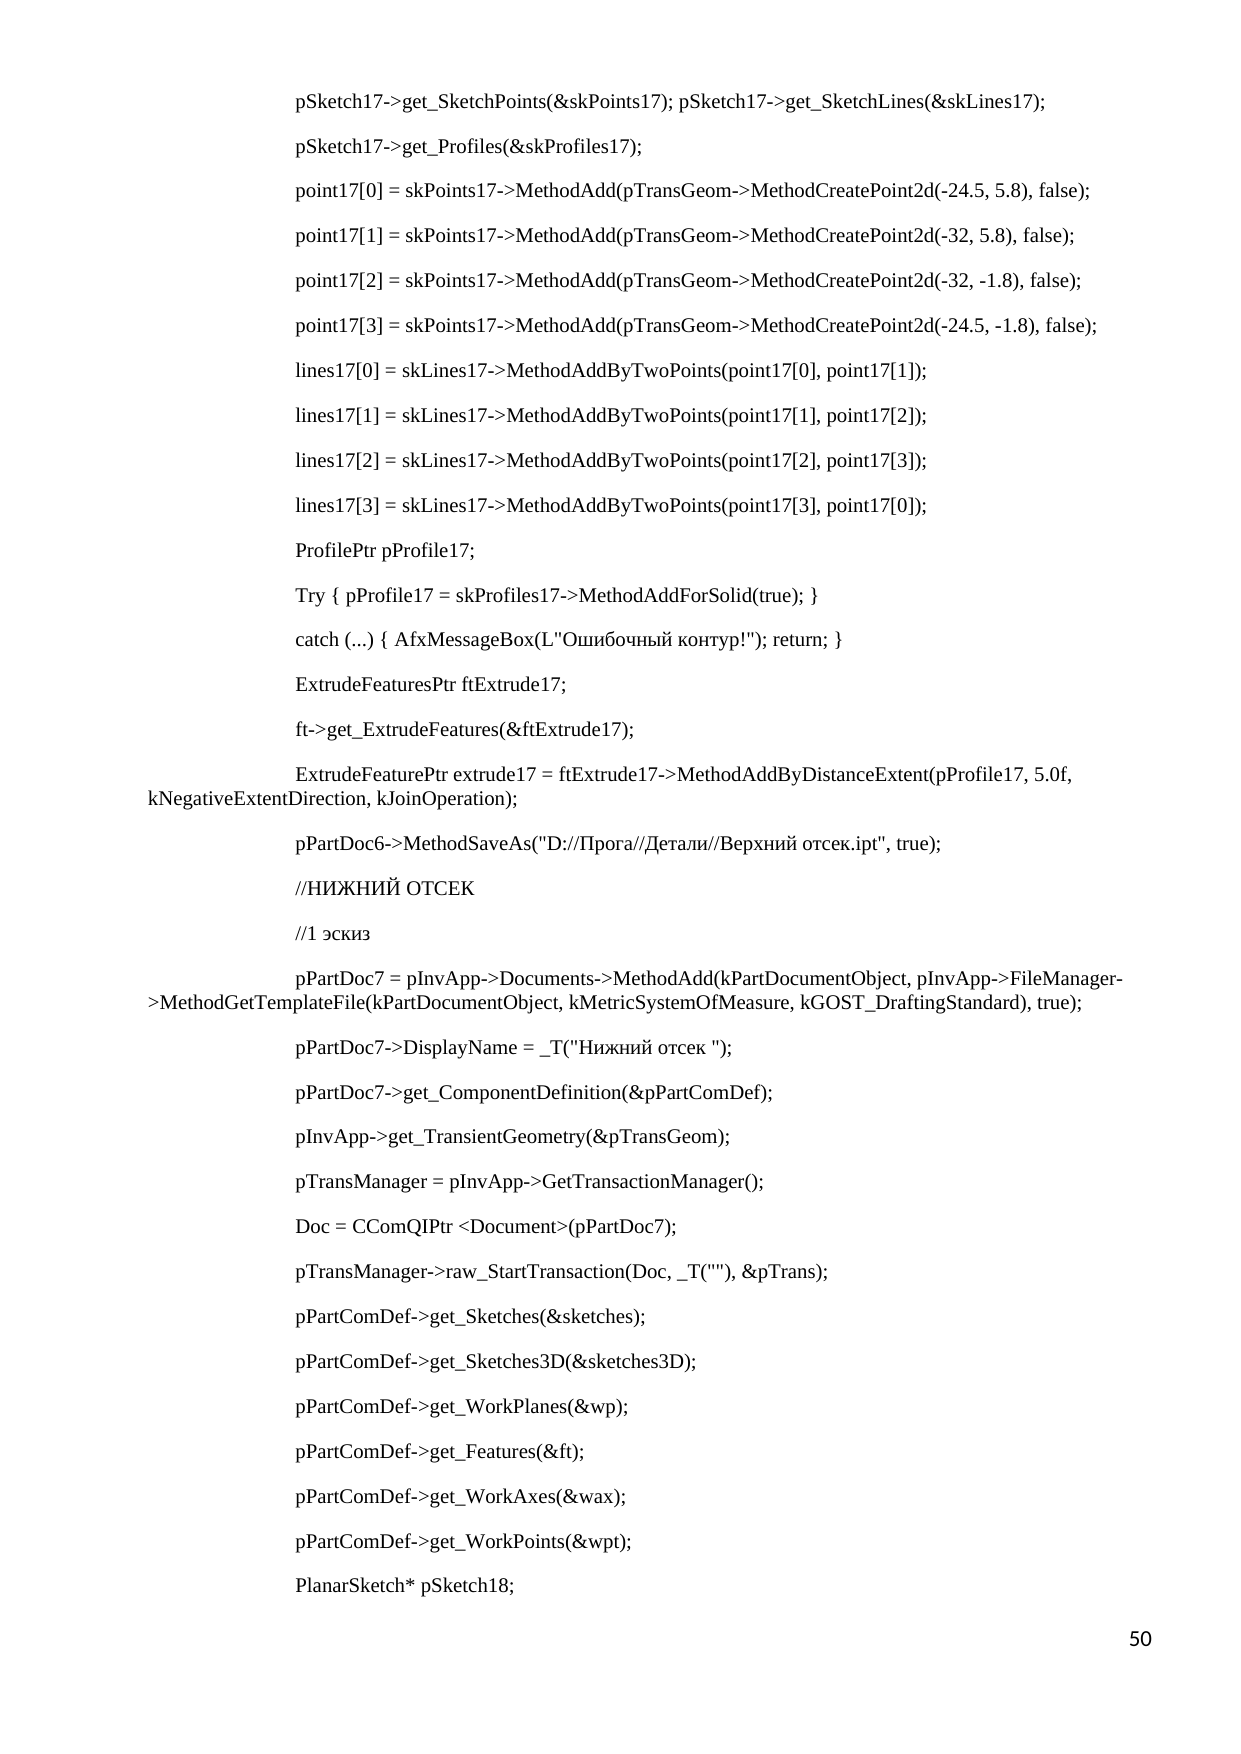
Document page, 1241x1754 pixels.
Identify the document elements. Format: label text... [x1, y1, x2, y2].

text pTransManager = pInvApp->GetTransactionManager(); [148, 1169, 1152, 1193]
text pPartComDef->get_WorkPoints(&wpt); [148, 1528, 1152, 1553]
text Try { pProfile17 = skProfiles17->MethodAddForSolid(true); } [148, 582, 1152, 607]
text ProfilePtr pProfile17; [148, 538, 1152, 562]
text pPartComDef->get_Sketches3D(&sketches3D); [148, 1349, 1152, 1373]
text pPartDoc7->DisplayName = _T("Нижний отсек "); [148, 1035, 1152, 1059]
text pPartDoc7 = pInvApp->Documents->MethodAdd(kPartDocumentObject, pInvApp->FileManager->MethodGetTemplateFile(kPartDocumentObject, kMetricSystemOfMeasure, kGOST_DraftingStandard), true); [148, 966, 1152, 1014]
text ExtrudeFeaturePtr extrude17 = ftExtrude17->MethodAddByDistanceExtent(pProfile17, 5.0f, kNegativeExtentDirection, kJoinOperation); [148, 762, 1152, 810]
text //НИЖНИЙ ОТСЕК [148, 876, 1152, 900]
text pTransManager->raw_StartTransaction(Doc, _T(""), &pTrans); [148, 1259, 1152, 1283]
text catch (...) { AfxMessageBox(L"Ошибочный контур!"); return; } [148, 627, 1152, 651]
text pPartComDef->get_WorkAxes(&wax); [148, 1484, 1152, 1508]
text pPartComDef->get_Sketches(&sketches); [148, 1304, 1152, 1328]
text //1 эскиз [148, 921, 1152, 945]
text lines17[0] = skLines17->MethodAddByTwoPoints(point17[0], point17[1]); [148, 358, 1152, 382]
text lines17[3] = skLines17->MethodAddByTwoPoints(point17[3], point17[0]); [148, 493, 1152, 517]
text ft->get_ExtrudeFeatures(&ftExtrude17); [148, 717, 1152, 741]
text point17[1] = skPoints17->MethodAdd(pTransGeom->MethodCreatePoint2d(-32, 5.8), false); [148, 223, 1152, 247]
text pPartComDef->get_Features(&ft); [148, 1439, 1152, 1463]
text ExtrudeFeaturesPtr ftExtrude17; [148, 672, 1152, 696]
text pInvApp->get_TransientGeometry(&pTransGeom); [148, 1124, 1152, 1148]
text Doc = CComQIPtr <Document>(pPartDoc7); [148, 1214, 1152, 1238]
text pPartComDef->get_WorkPlanes(&wp); [148, 1394, 1152, 1418]
text lines17[1] = skLines17->MethodAddByTwoPoints(point17[1], point17[2]); [148, 403, 1152, 427]
text pSketch17->get_SketchPoints(&skPoints17); pSketch17->get_SketchLines(&skLines17); [148, 89, 1152, 113]
text pSketch17->get_Profiles(&skProfiles17); [148, 133, 1152, 158]
text PlanarSketch* pSketch18; [148, 1573, 1152, 1597]
text point17[0] = skPoints17->MethodAdd(pTransGeom->MethodCreatePoint2d(-24.5, 5.8), false); [148, 178, 1152, 202]
text point17[2] = skPoints17->MethodAdd(pTransGeom->MethodCreatePoint2d(-32, -1.8), false); [148, 268, 1152, 292]
text lines17[2] = skLines17->MethodAddByTwoPoints(point17[2], point17[3]); [148, 448, 1152, 472]
text point17[3] = skPoints17->MethodAdd(pTransGeom->MethodCreatePoint2d(-24.5, -1.8), false); [148, 313, 1152, 337]
text pPartDoc6->MethodSaveAs("D://Прога//Детали//Верхний отсек.ipt", true); [148, 831, 1152, 855]
text pPartDoc7->get_ComponentDefinition(&pPartComDef); [148, 1079, 1152, 1104]
